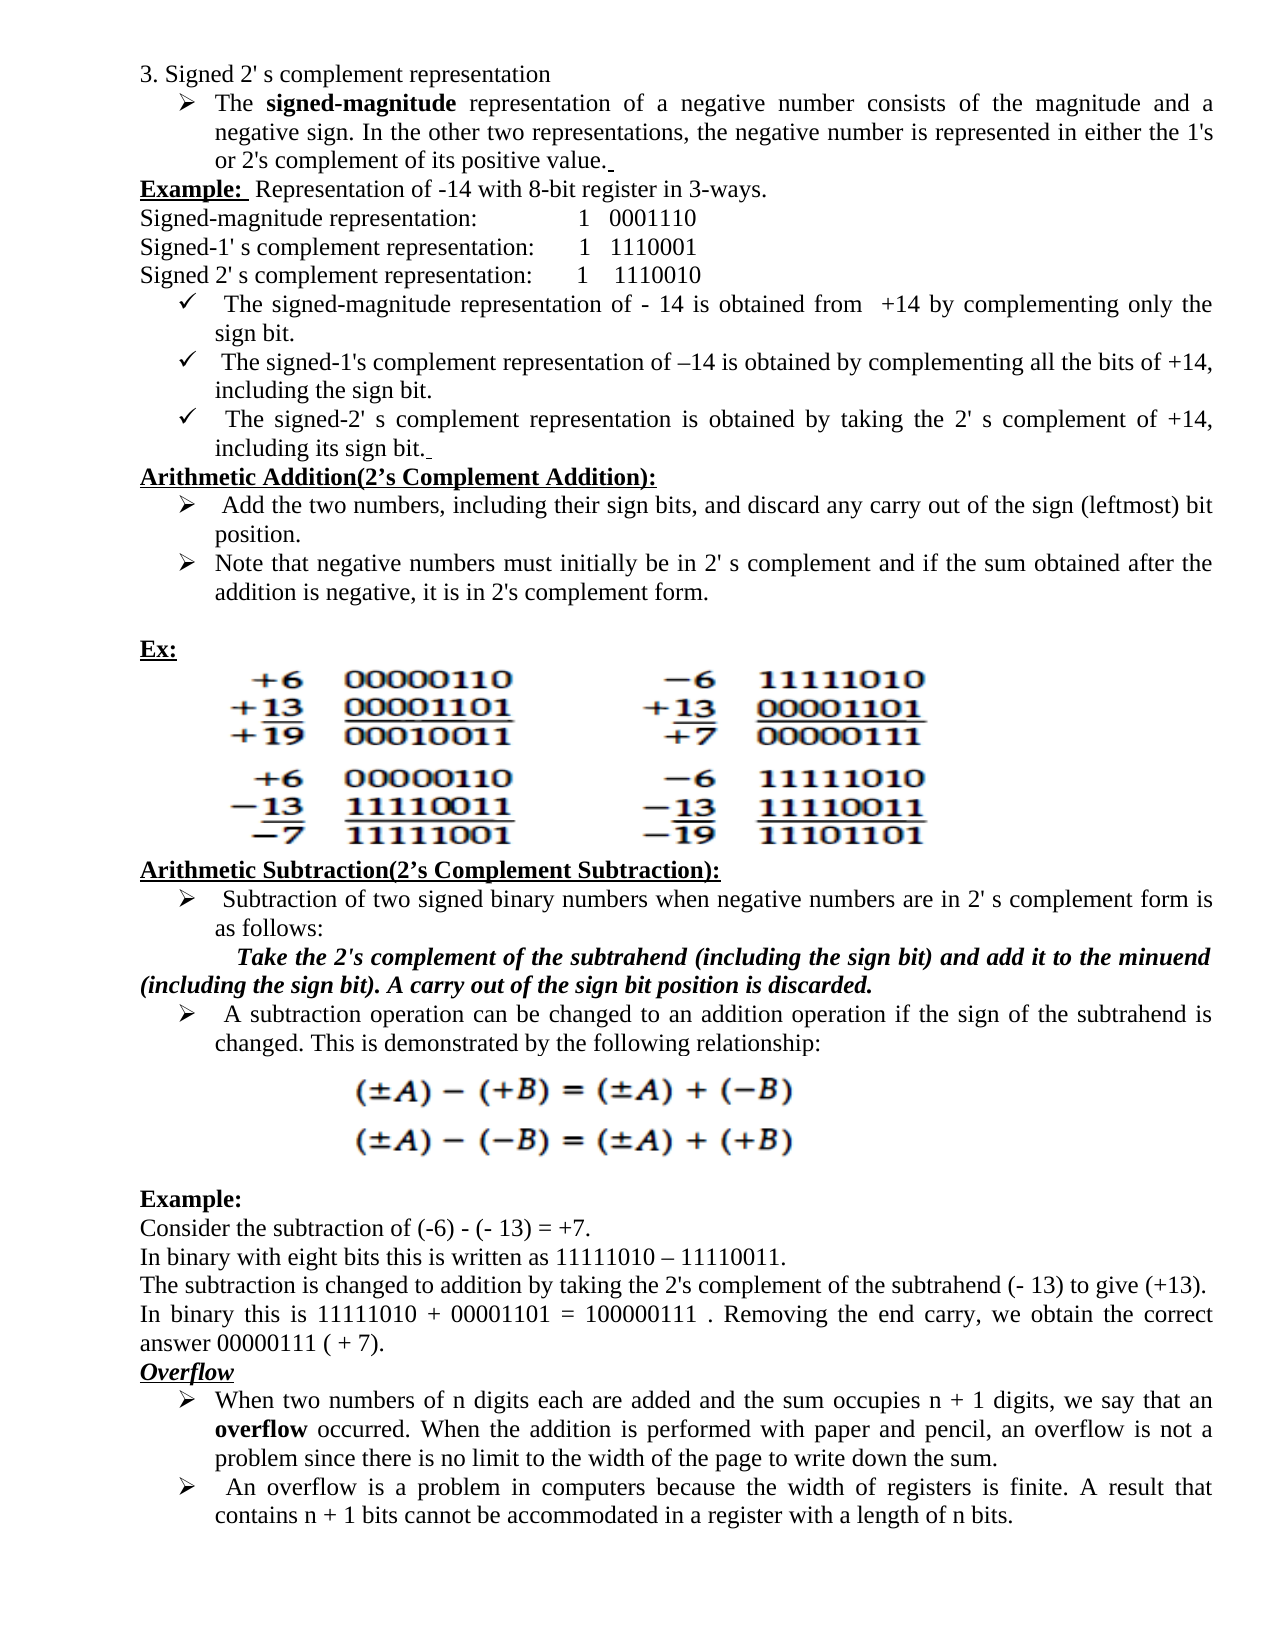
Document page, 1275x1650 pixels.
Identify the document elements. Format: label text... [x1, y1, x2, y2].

list A subtraction operation can be changed to an addition operation if the sign of the subtrahend is changed. This is demonstrated by the following relationship: [177, 999, 1214, 1057]
list When two numbers of n digits each are added and the sum occupies n + 1 digits, we say that an overflow occurred. When the addition is performed with paper and pencil, an overflow is not a problem since there is no limit to the width of the page to write down the sum. [177, 1385, 1214, 1472]
list Add the two numbers, including their sign bits, and discard any carry out of the sign (leftmost) bit position. [177, 490, 1214, 548]
text Arithmetic Addition(2’s Complement Addition): [139, 462, 1214, 490]
picture [320, 1056, 860, 1184]
list The signed-magnitude representation of a negative number consists of the magnitude and a negative sign. In the other two representations, the negative number is represented in either the 1's or 2's complement of its positive value. [177, 88, 1214, 174]
list The signed-1's complement representation of –14 is obtained by complementing all the bits of +14, including the sign bit. [177, 347, 1214, 404]
list Note that negative numbers must initially be in 2' s complement and if the sum obtained after the addition is negative, it is in 2's complement form. [177, 548, 1214, 605]
list Subtraction of two signed binary numbers when negative numbers are in 2' s complement form is as follows: [177, 884, 1214, 942]
text In binary with eight bits this is written as 11111010 – 11110011. [139, 1242, 1214, 1270]
text Signed 2' s complement representation: 1 1110010 [139, 260, 1214, 289]
text The subtraction is changed to addition by taking the 2's complement of the subtrahend (- 13) to give (+13). [139, 1270, 1214, 1299]
text Example: [139, 1184, 1214, 1213]
list An overflow is a problem in computers because the width of registers is finite. A result that contains n + 1 bits cannot be accommodated in a register with a length of n bits. [177, 1472, 1214, 1529]
text Consider the subtraction of (-6) - (- 13) = +7. [139, 1213, 1214, 1242]
text Overflow [139, 1357, 1214, 1385]
list The signed-2' s complement representation is obtained by taking the 2' s complement of +14, including its sign bit. [177, 404, 1214, 462]
text 3. Signed 2' s complement representation [139, 59, 1214, 88]
text Example: Representation of -14 with 8-bit register in 3-ways. [139, 174, 1214, 203]
picture [208, 662, 963, 856]
text Signed-1' s complement representation: 1 1110001 [139, 232, 1214, 260]
list The signed-magnitude representation of - 14 is obtained from +14 by complementing only the sign bit. [177, 289, 1214, 347]
text Ex: [139, 634, 1214, 663]
text Arithmetic Subtraction(2’s Complement Subtraction): [139, 855, 1214, 884]
text In binary this is 11111010 + 00001101 = 100000111 . Removing the end carry, we obtain the correct answer 00000111 ( + 7). [139, 1299, 1214, 1357]
text Take the 2's complement of the subtrahend (including the sign bit) and add it to the minuend (including the sign bit). A carry out of the sign bit position is discarded. [139, 942, 1214, 999]
text Signed-magnitude representation: 1 0001110 [139, 203, 1214, 232]
